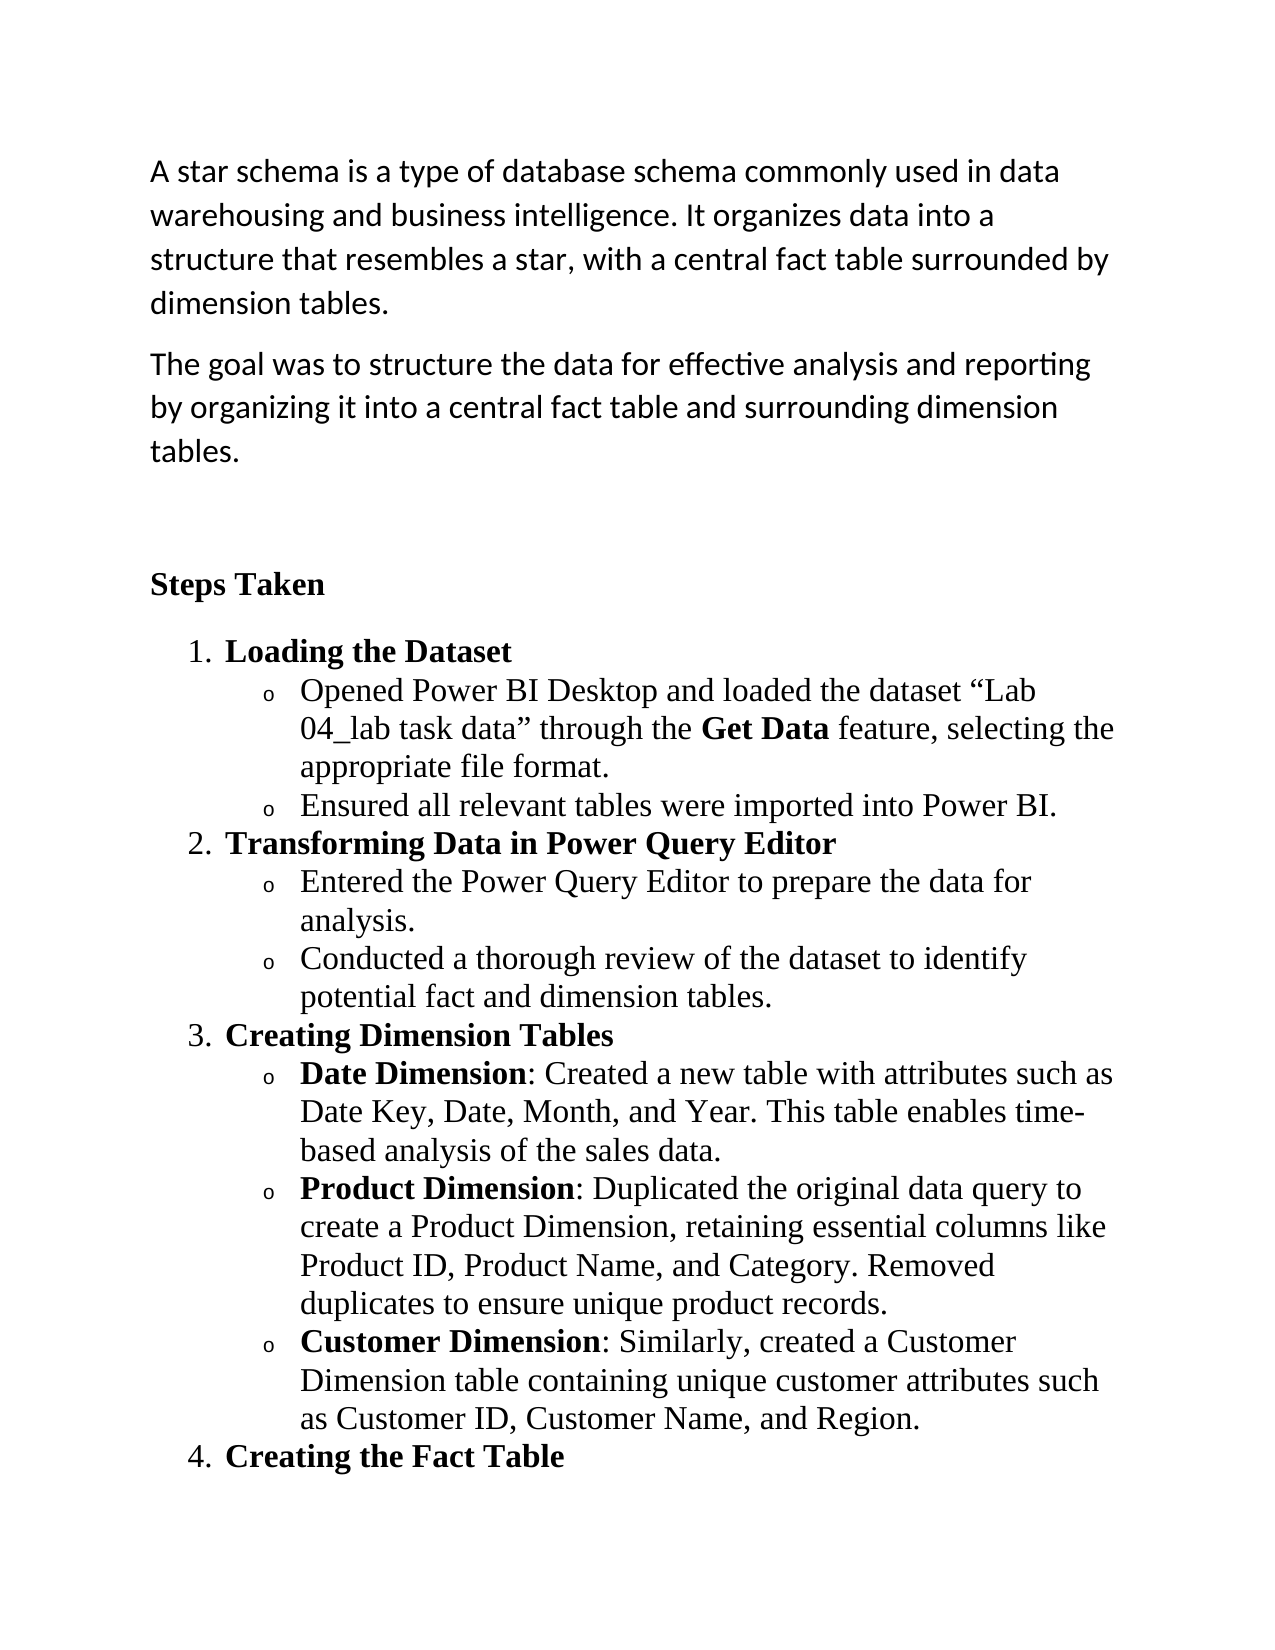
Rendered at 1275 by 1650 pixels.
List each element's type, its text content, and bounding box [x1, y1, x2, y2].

text The goal was to structure the data for effective analysis and reporting by organizing it into a central fact table and surrounding dimension tables. [150, 342, 1125, 471]
list Opened Power BI Desktop and loaded the dataset “Lab 04_lab task data” through the Get Data feature, selecting the appropriate file format. [262, 670, 1125, 785]
list Product Dimension: Duplicated the original data query to create a Product Dimension, retaining essential columns like Product ID, Product Name, and Category. Removed duplicates to ensure unique product records. [262, 1168, 1125, 1322]
list Entered the Power Query Editor to prepare the data for analysis. [262, 862, 1125, 938]
list Date Dimension: Created a new table with attributes such as Date Key, Date, Month, and Year. This table enables time-based analysis of the sales data. [262, 1053, 1125, 1168]
list Creating the Fact Table [187, 1437, 1125, 1475]
text A star schema is a type of database schema commonly used in data warehousing and business intelligence. It organizes data into a structure that resembles a star, with a central fact table surrounded by dimension tables. [150, 150, 1125, 323]
list Creating Dimension Tables [187, 1015, 1125, 1053]
list Conducted a thorough review of the dataset to identify potential fact and dimension tables. [262, 938, 1125, 1015]
list Customer Dimension: Similarly, created a Customer Dimension table containing unique customer attributes such as Customer ID, Customer Name, and Region. [262, 1322, 1125, 1437]
text Steps Taken [150, 564, 1125, 602]
list Ensured all relevant tables were imported into Power BI. [262, 785, 1125, 823]
list Loading the Dataset [187, 632, 1125, 670]
list Transforming Data in Power Query Editor [187, 823, 1125, 862]
